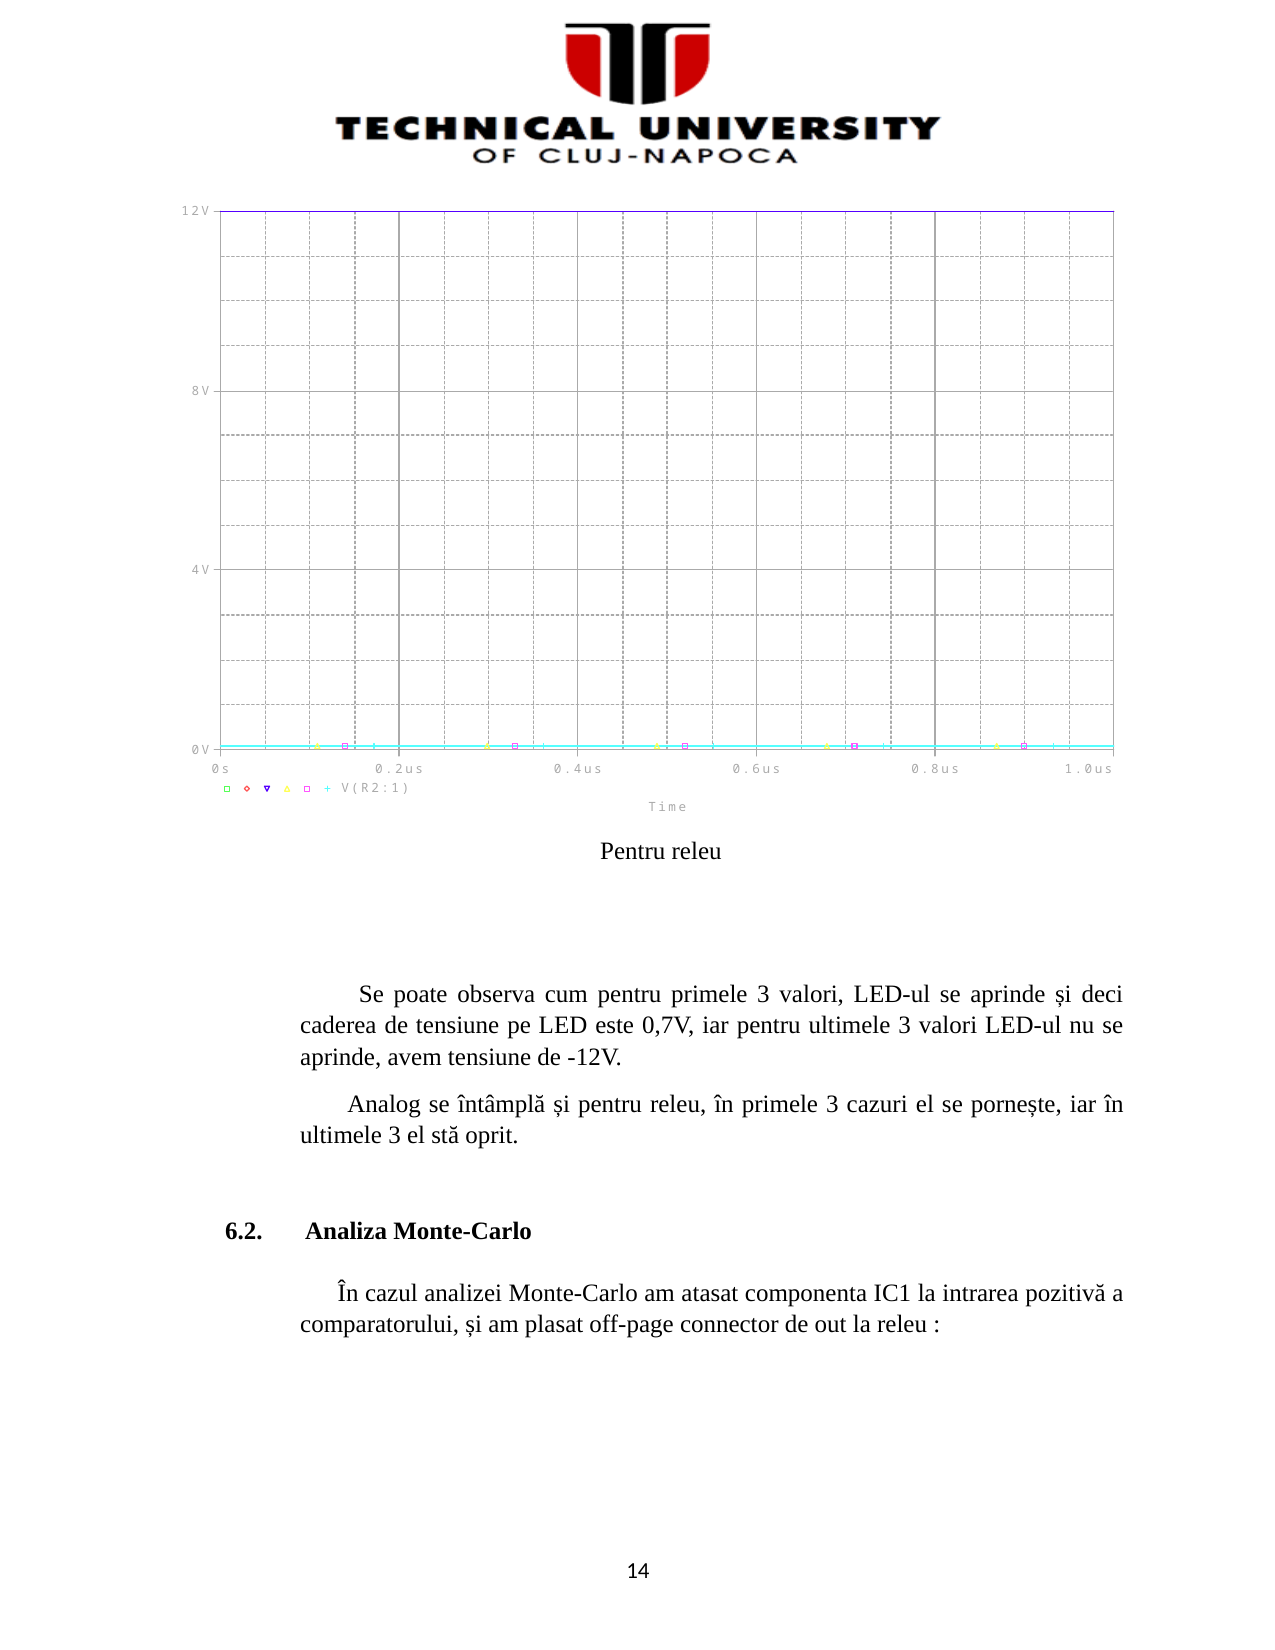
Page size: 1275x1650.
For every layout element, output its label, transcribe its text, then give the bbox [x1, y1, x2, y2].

picture [325, 15, 951, 175]
list În cazul analizei Monte-Carlo am atasat componenta IC1 la intrarea pozitivă a comparatorului, și am plasat off-page connector de out la releu : [300, 1278, 1125, 1338]
text Se poate observa cum pentru primele 3 valori, LED-ul se aprinde și deci caderea de tensiune pe LED este 0,7V, iar pentru ultimele 3 valori LED-ul nu se aprinde, avem tensiune de -12V. [300, 979, 1125, 1070]
list Analiza Monte-Carlo [225, 1216, 1125, 1244]
text Analog se întâmplă și pentru releu, în primele 3 cazuri el se pornește, iar în ultimele 3 el stă oprit. [300, 1089, 1125, 1149]
text Pentru releu [150, 836, 1125, 865]
